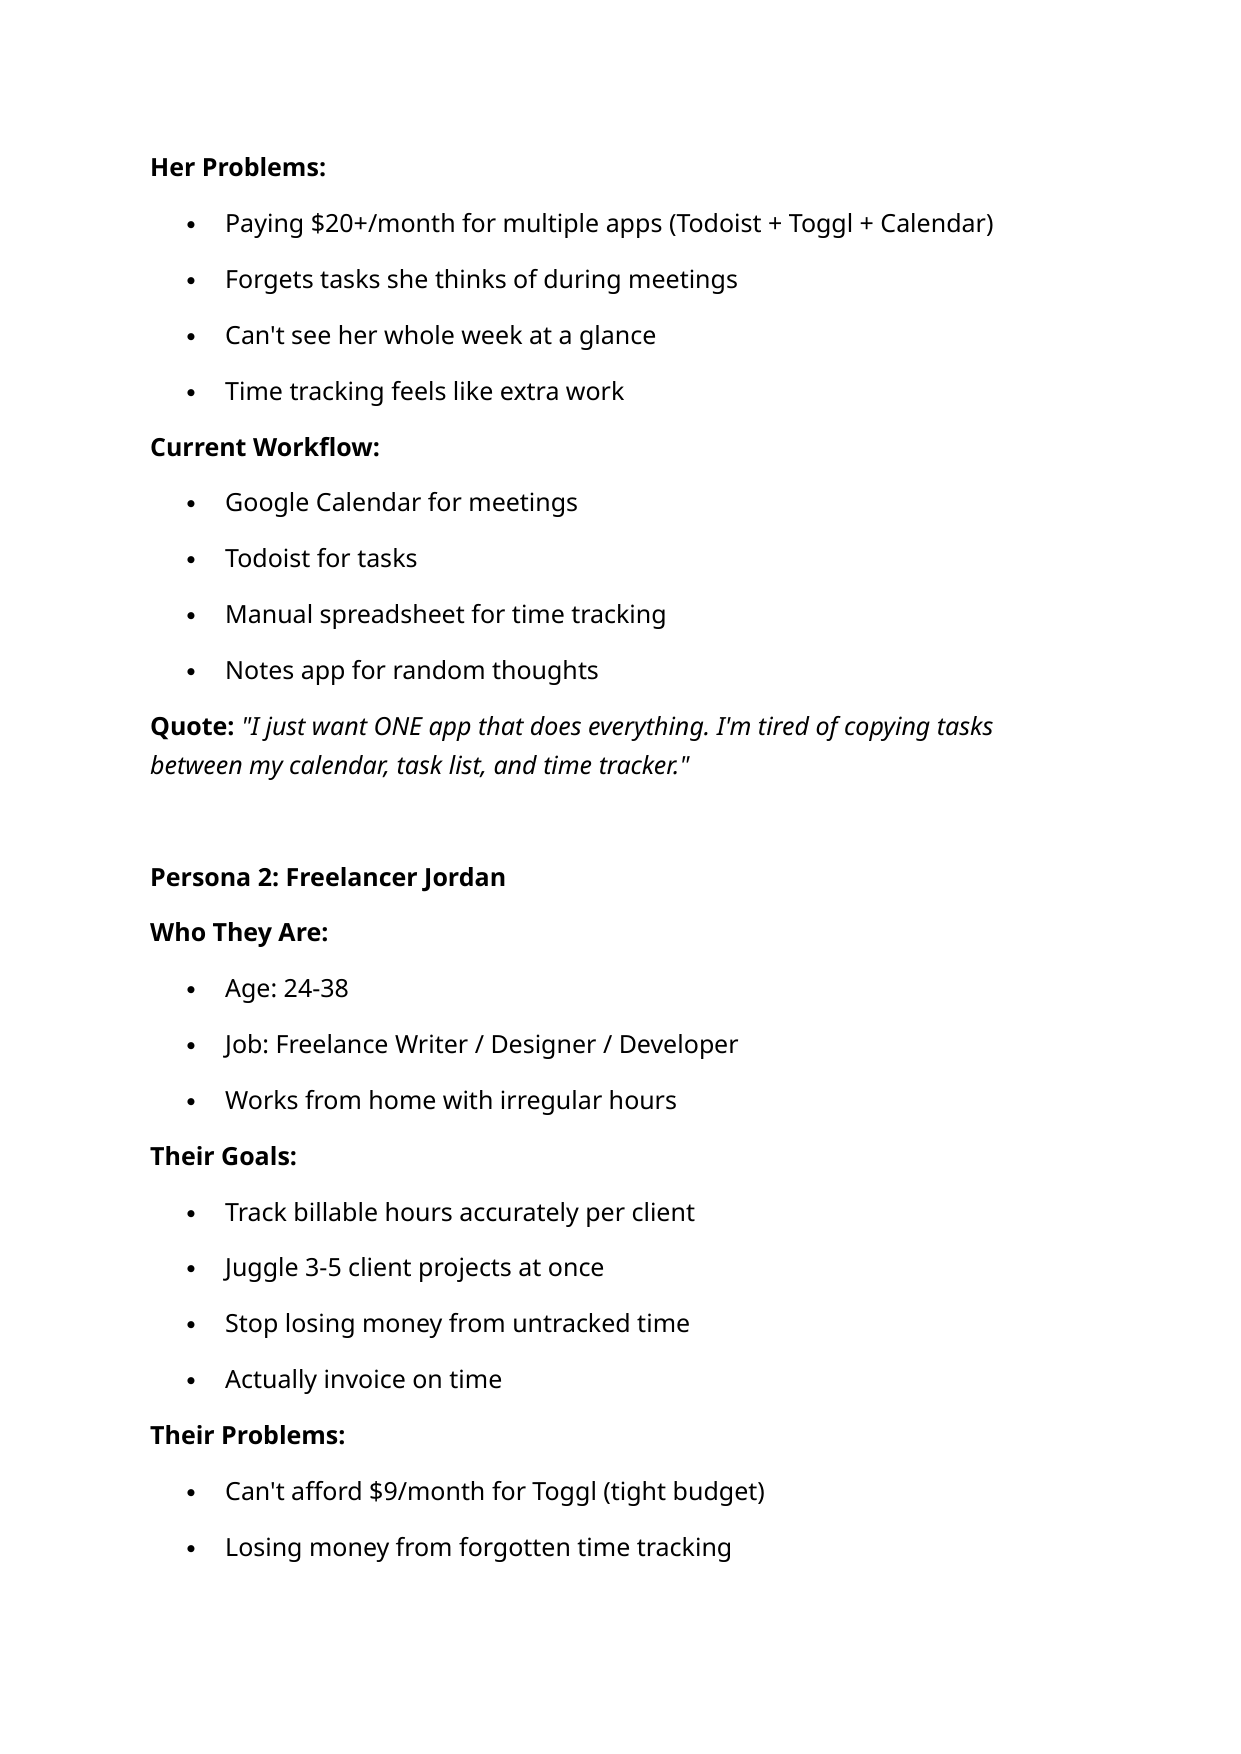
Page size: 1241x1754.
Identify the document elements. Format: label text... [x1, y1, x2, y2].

list Juggle 3-5 client projects at once [187, 1250, 1090, 1284]
list Google Calendar for meetings [187, 485, 1090, 519]
list Works from home with irregular hours [187, 1082, 1090, 1117]
list Can't see her whole week at a glance [187, 317, 1090, 352]
list Can't afford $9/month for Toggl (tight budget) [187, 1473, 1090, 1507]
list Notes app for random thoughts [187, 652, 1090, 687]
list Forgets tasks she thinks of during meetings [187, 262, 1090, 296]
list Actually invoice on time [187, 1362, 1090, 1396]
list Job: Freelance Writer / Designer / Developer [187, 1027, 1090, 1061]
text Her Problems: [150, 150, 1090, 184]
list Todoist for tasks [187, 541, 1090, 575]
text Their Goals: [150, 1138, 1090, 1172]
text Their Problems: [150, 1417, 1090, 1452]
list Track billable hours accurately per client [187, 1194, 1090, 1228]
text Persona 2: Freelancer Jordan [150, 859, 1090, 893]
list Stop losing money from untracked time [187, 1306, 1090, 1340]
list Paying $20+/month for multiple apps (Todoist + Toggl + Calendar) [187, 206, 1090, 240]
list Age: 24-38 [187, 971, 1090, 1005]
list Losing money from forgotten time tracking [187, 1529, 1090, 1563]
text Who They Are: [150, 915, 1090, 949]
list Time tracking feels like extra work [187, 373, 1090, 407]
text Quote: "I just want ONE app that does everything. I'm tired of copying tasks between my calendar, task list, and time tracker." [150, 708, 1090, 782]
list Manual spreadsheet for time tracking [187, 597, 1090, 631]
text Current Workflow: [150, 429, 1090, 463]
